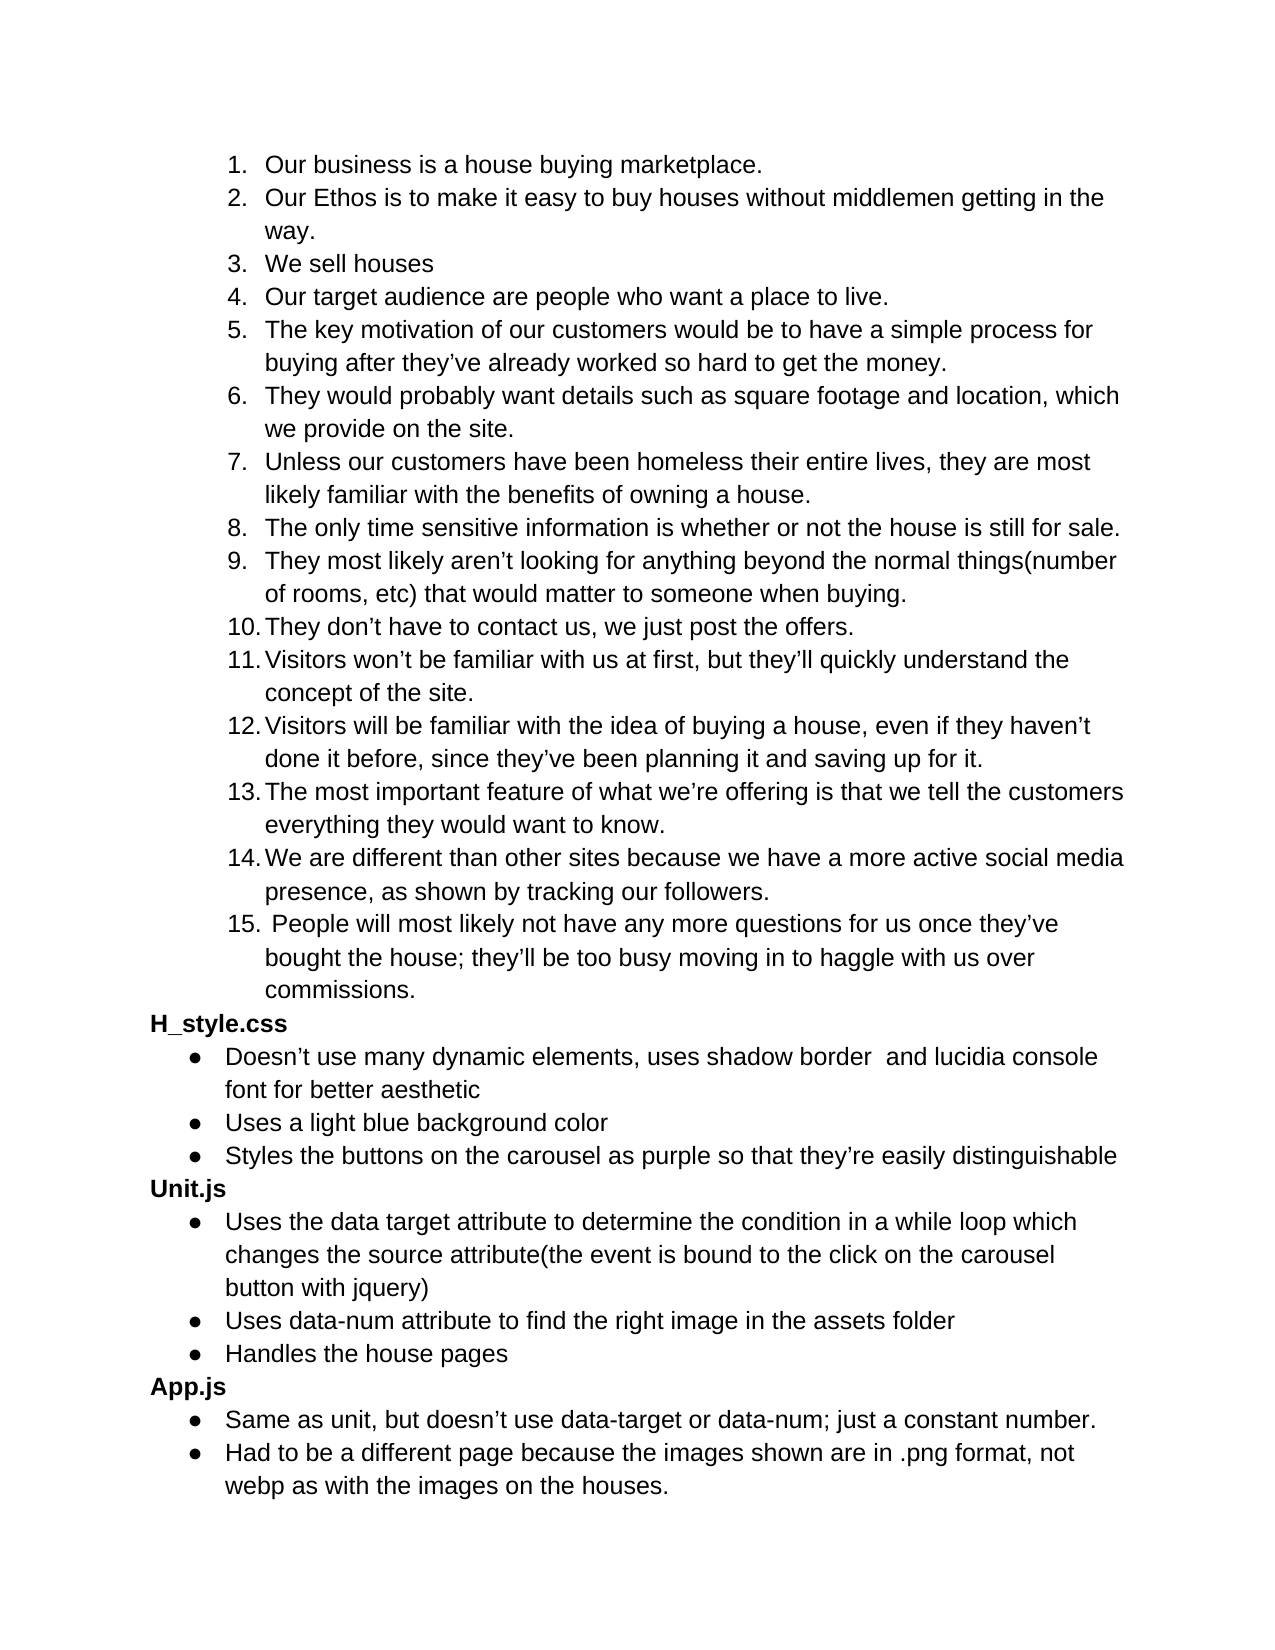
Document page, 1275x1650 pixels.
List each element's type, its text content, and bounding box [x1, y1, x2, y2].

list Unless our customers have been homeless their entire lives, they are most likely familiar with the benefits of owning a house. [227, 447, 1125, 509]
list Uses data-num attribute to find the right image in the assets folder [187, 1306, 1125, 1334]
list The key motivation of our customers would be to have a simple process for buying after they’ve already worked so hard to get the money. [227, 315, 1125, 377]
list Our Ethos is to make it easy to buy houses without middlemen getting in the way. [227, 183, 1125, 245]
list They would probably want details such as square footage and location, which we provide on the site. [227, 381, 1125, 443]
list Handles the house pages [187, 1339, 1125, 1367]
list Same as unit, but doesn’t use data-target or data-num; just a constant number. [187, 1405, 1125, 1433]
list People will most likely not have any more questions for us once they’ve bought the house; they’ll be too busy moving in to haggle with us over commissions. [227, 909, 1125, 1004]
list Our business is a house buying marketplace. [227, 150, 1125, 179]
text Unit.js [150, 1174, 1125, 1202]
list We sell houses [227, 249, 1125, 278]
list The only time sensitive information is whether or not the house is still for sale. [227, 513, 1125, 542]
list Our target audience are people who want a place to live. [227, 282, 1125, 311]
list Uses the data target attribute to determine the condition in a while loop which changes the source attribute(the event is bound to the click on the carousel button with jquery) [187, 1207, 1125, 1301]
text App.js [150, 1372, 1125, 1401]
list Doesn’t use many dynamic elements, uses shadow border and lucidia console font for better aesthetic [187, 1042, 1125, 1103]
list They don’t have to contact us, we just post the offers. [227, 612, 1125, 641]
list Had to be a different page because the images shown are in .png format, not webp as with the images on the houses. [187, 1438, 1125, 1499]
list They most likely aren’t looking for anything beyond the normal things(number of rooms, etc) that would matter to someone when buying. [227, 546, 1125, 608]
list Visitors will be familiar with the idea of buying a house, even if they haven’t done it before, since they’ve been planning it and saving up for it. [227, 711, 1125, 773]
list Styles the buttons on the carousel as purple so that they’re easily distinguishable [187, 1141, 1125, 1169]
text H_style.css [150, 1008, 1125, 1037]
list Uses a light blue background color [187, 1108, 1125, 1136]
list Visitors won’t be familiar with us at first, but they’ll quickly understand the concept of the site. [227, 645, 1125, 707]
list We are different than other sites because we have a more active social media presence, as shown by tracking our followers. [227, 843, 1125, 905]
list The most important feature of what we’re offering is that we tell the customers everything they would want to know. [227, 777, 1125, 839]
